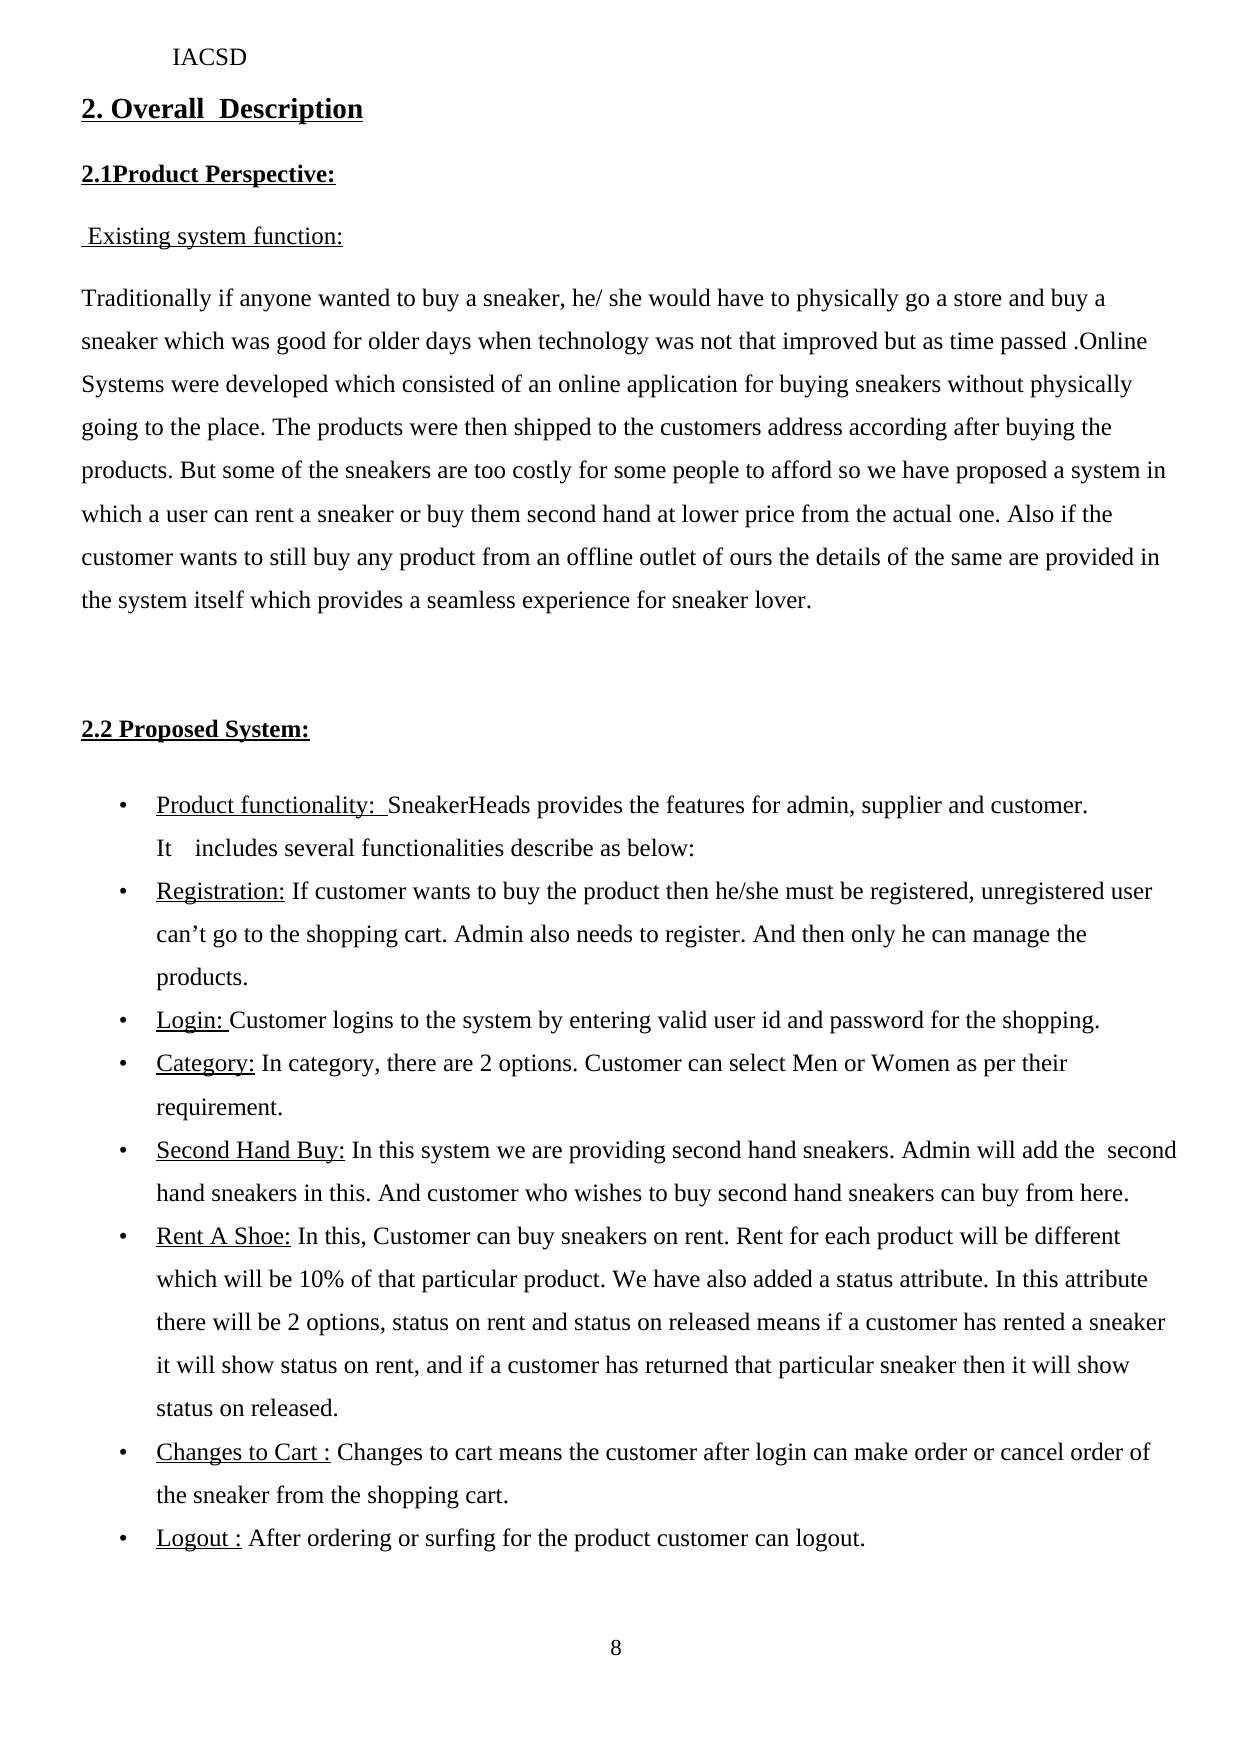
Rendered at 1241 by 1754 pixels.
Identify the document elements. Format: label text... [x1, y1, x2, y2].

text Traditionally if anyone wanted to buy a sneaker, he/ she would have to physically go a store and buy a sneaker which was good for older days when technology was not that improved but as time passed .Online Systems were developed which consisted of an online application for buying sneakers without physically going to the place. The products were then shipped to the customers address according after buying the products. But some of the sneakers are too costly for some people to afford so we have proposed a system in which a user can rent a sneaker or buy them second hand at lower price from the actual one. Also if the customer wants to still buy any product from an offline outlet of ours the details of the same are provided in the system itself which provides a seamless experience for sneaker lover. [81, 283, 1184, 614]
list Login: Customer logins to the system by entering valid user id and password for the shopping. [119, 1005, 1184, 1034]
text It includes several functionalities describe as below: [156, 833, 1184, 862]
text 2.1Product Perspective: [81, 159, 1184, 187]
text 2. Overall Description [81, 92, 1184, 125]
list Product functionality: SneakerHeads provides the features for admin, supplier and customer. [119, 790, 1184, 818]
list Second Hand Buy: In this system we are providing second hand sneakers. Admin will add the second hand sneakers in this. And customer who wishes to buy second hand sneakers can buy from here. [119, 1135, 1184, 1207]
list Logout : After ordering or surfing for the product customer can logout. [119, 1523, 1184, 1552]
list Registration: If customer wants to buy the product then he/she must be registered, unregistered user can’t go to the shopping cart. Admin also needs to register. And then only he can manage the products. [119, 876, 1184, 991]
list Rent A Shoe: In this, Customer can buy sneakers on rent. Rent for each product will be different which will be 10% of that particular product. We have also added a status attribute. In this attribute there will be 2 options, status on rent and status on released means if a customer has rented a sneaker it will show status on rent, and if a customer has returned that particular sneaker then it will show status on released. [119, 1221, 1184, 1422]
list Category: In category, there are 2 options. Customer can select Men or Women as per their requirement. [119, 1048, 1184, 1120]
text 2.2 Proposed System: [81, 714, 1184, 743]
list Changes to Cart : Changes to cart means the customer after login can make order or cancel order of the sneaker from the shopping cart. [119, 1437, 1184, 1508]
text Existing system function: [81, 221, 1184, 250]
